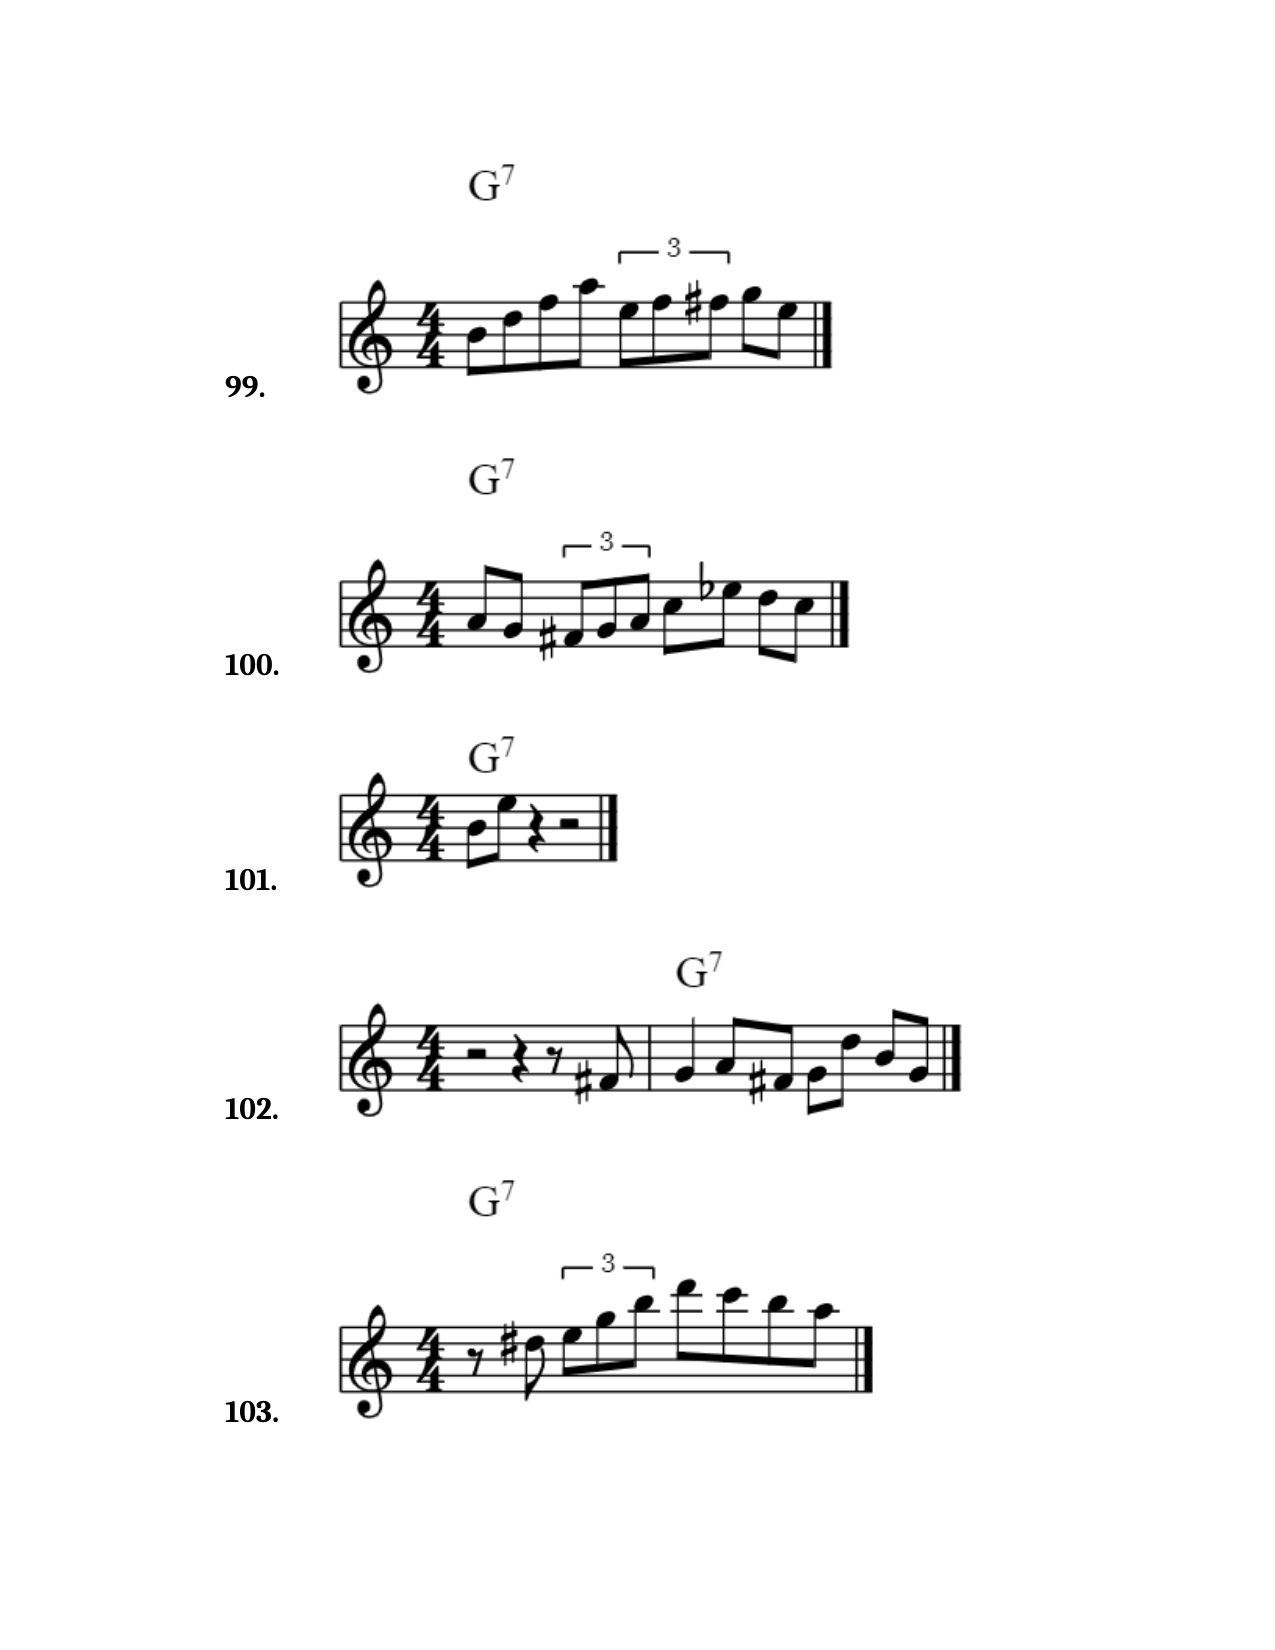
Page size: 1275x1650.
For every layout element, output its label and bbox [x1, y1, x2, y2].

picture [337, 936, 963, 1120]
picture [337, 150, 834, 398]
picture [337, 721, 621, 891]
picture [337, 444, 851, 676]
picture [337, 1165, 876, 1422]
